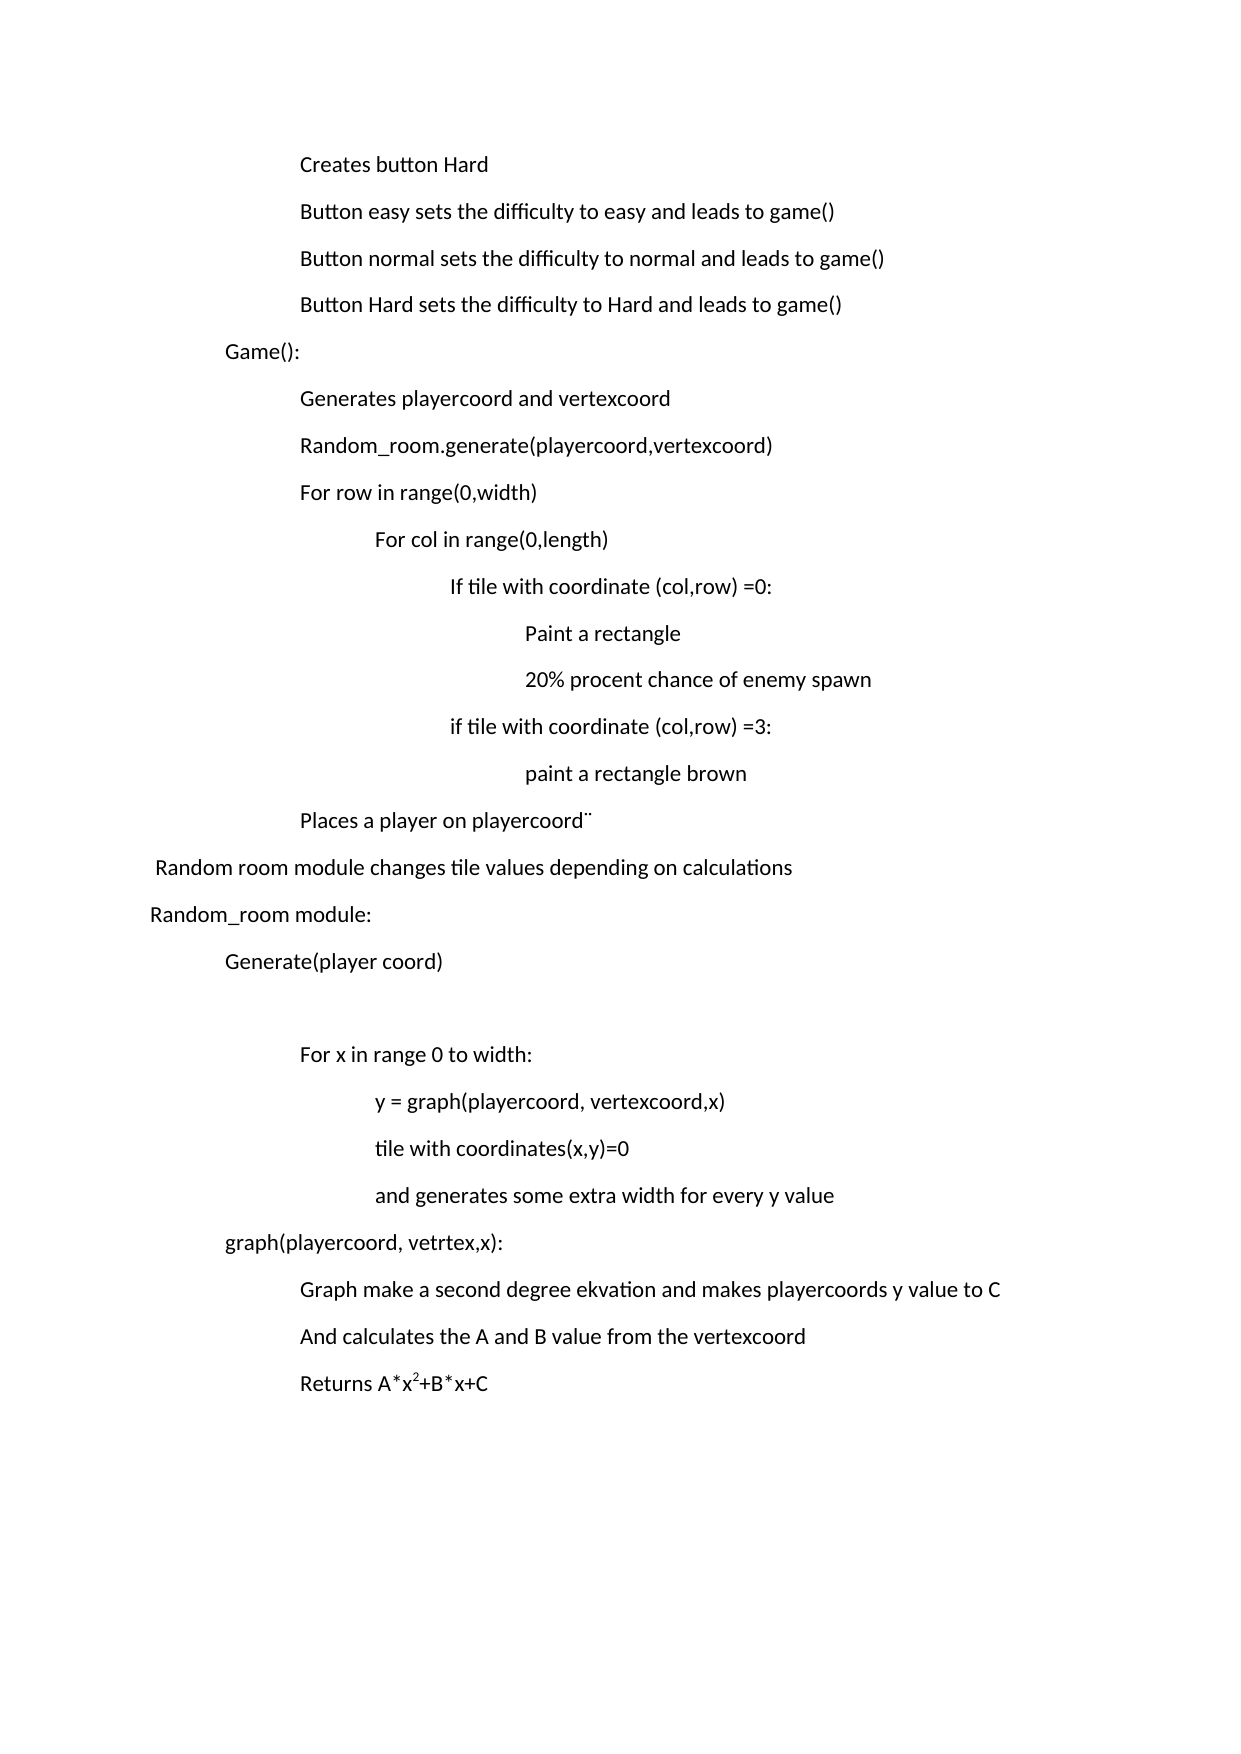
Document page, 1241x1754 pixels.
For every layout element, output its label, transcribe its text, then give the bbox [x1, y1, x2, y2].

text Button Hard sets the difficulty to Hard and leads to game() [150, 291, 1090, 319]
text Button easy sets the difficulty to easy and leads to game() [150, 197, 1090, 225]
text For row in range(0,width) [150, 478, 1090, 506]
text If tile with coordinate (col,row) =0: [150, 572, 1090, 600]
text Button normal sets the difficulty to normal and leads to game() [150, 244, 1090, 272]
text For col in range(0,length) [150, 525, 1090, 553]
text Places a player on playercoord¨ [150, 806, 1090, 834]
text paint a rectangle brown [150, 759, 1090, 787]
text Game(): [150, 337, 1090, 366]
text if tile with coordinate (col,row) =3: [150, 712, 1090, 741]
text and generates some extra width for every y value [150, 1181, 1090, 1209]
text Graph make a second degree ekvation and makes playercoords y value to C [150, 1275, 1090, 1303]
text y = graph(playercoord, vertexcoord,x) [150, 1087, 1090, 1116]
text Random_room module: [150, 900, 1090, 928]
text Random_room.generate(playercoord,vertexcoord) [150, 431, 1090, 459]
text Generate(player coord) [150, 947, 1090, 975]
text Generates playercoord and vertexcoord [150, 384, 1090, 412]
text 20% procent chance of enemy spawn [150, 666, 1090, 694]
text Returns A*x2+B*x+C [150, 1369, 1090, 1397]
text And calculates the A and B value from the vertexcoord [150, 1322, 1090, 1350]
text Paint a rectangle [150, 619, 1090, 647]
text graph(playercoord, vetrtex,x): [150, 1228, 1090, 1256]
text Creates button Hard [150, 150, 1090, 178]
text Random room module changes tile values depending on calculations [150, 853, 1090, 881]
text For x in range 0 to width: [150, 1041, 1090, 1069]
text tile with coordinates(x,y)=0 [150, 1134, 1090, 1162]
